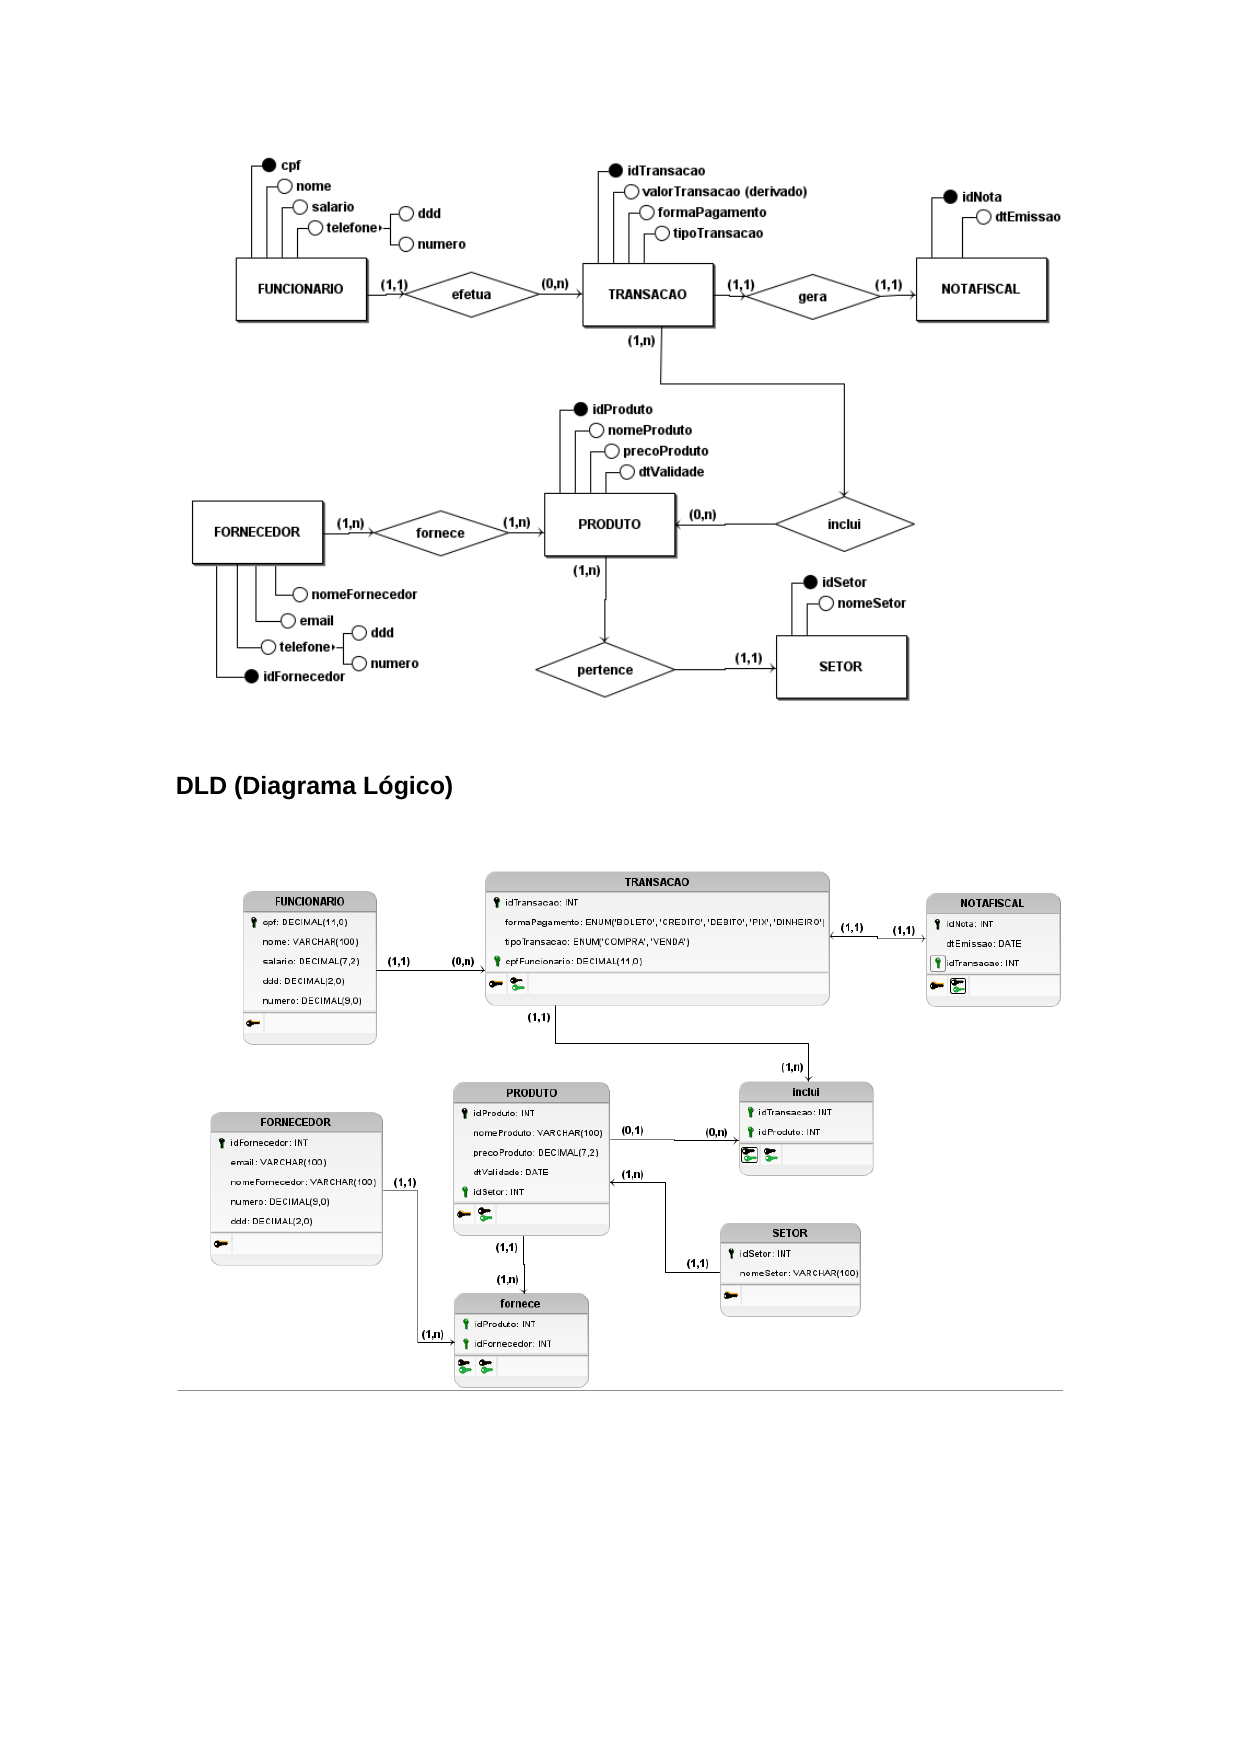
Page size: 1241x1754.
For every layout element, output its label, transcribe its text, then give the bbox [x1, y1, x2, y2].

picture [177, 830, 1063, 1391]
picture [180, 147, 1067, 702]
text DLD (Diagrama Lógico) [176, 771, 1063, 799]
